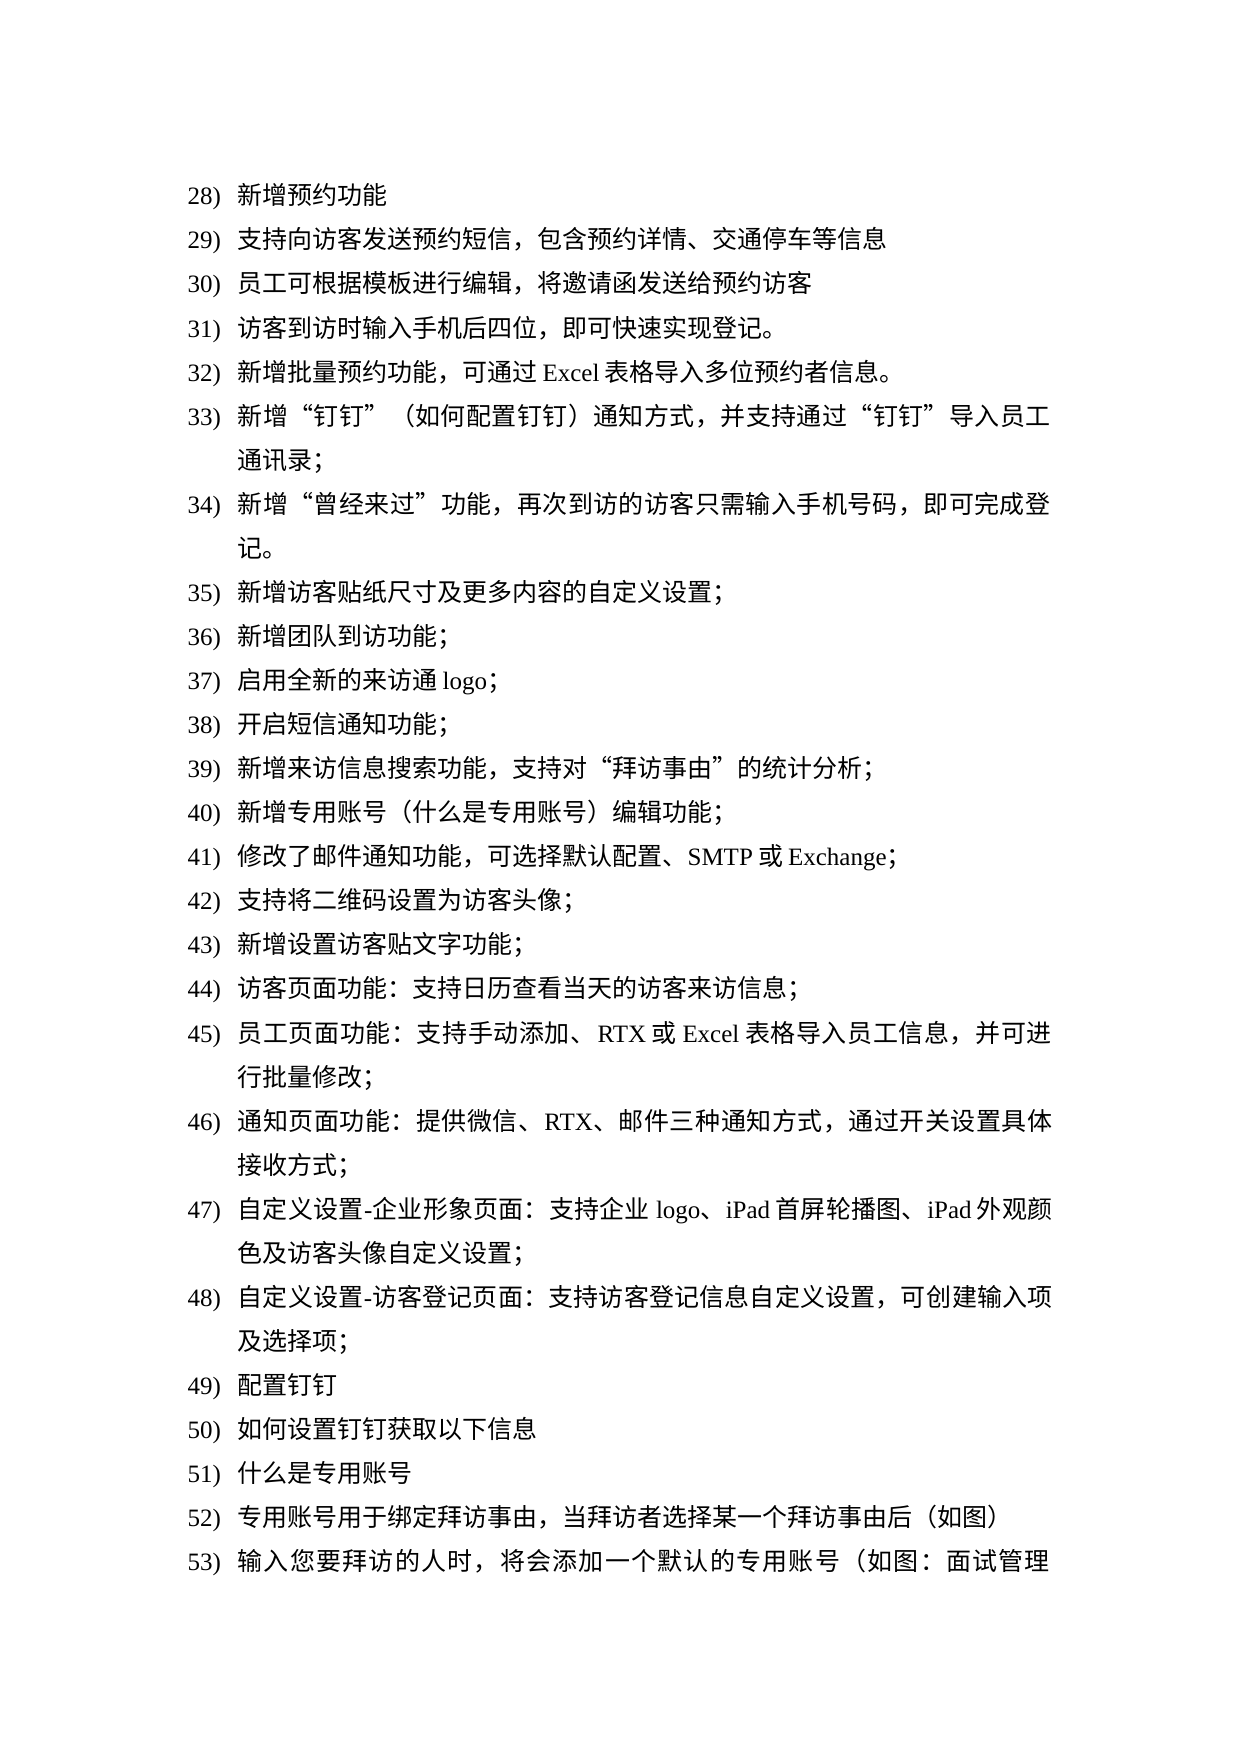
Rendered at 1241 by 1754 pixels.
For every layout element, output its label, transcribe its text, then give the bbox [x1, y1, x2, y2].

list 新增预约功能 [187, 172, 1053, 216]
list 如何设置钉钉获取以下信息 [187, 1406, 1053, 1450]
list 员工页面功能：支持手动添加、RTX或Excel表格导入员工信息，并可进行批量修改； [187, 1009, 1053, 1097]
list 新增团队到访功能； [187, 613, 1053, 657]
list 支持将二维码设置为访客头像； [187, 877, 1053, 921]
list 自定义设置-企业形象页面：支持企业logo、iPad首屏轮播图、iPad外观颜色及访客头像自定义设置； [187, 1185, 1053, 1273]
list 通知页面功能：提供微信、RTX、邮件三种通知方式，通过开关设置具体接收方式； [187, 1097, 1053, 1185]
list 新增来访信息搜索功能，支持对“拜访事由”的统计分析； [187, 745, 1053, 789]
list 员工可根据模板进行编辑，将邀请函发送给预约访客 [187, 260, 1053, 304]
list 开启短信通知功能； [187, 701, 1053, 745]
list 新增访客贴纸尺寸及更多内容的自定义设置； [187, 568, 1053, 613]
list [187, 1538, 1053, 1582]
list 访客页面功能：支持日历查看当天的访客来访信息； [187, 965, 1053, 1009]
list 新增设置访客贴文字功能； [187, 921, 1053, 965]
list 启用全新的来访通logo； [187, 657, 1053, 701]
list 新增批量预约功能，可通过Excel表格导入多位预约者信息。 [187, 348, 1053, 392]
list 配置钉钉 [187, 1362, 1053, 1406]
list 自定义设置-访客登记页面：支持访客登记信息自定义设置，可创建输入项及选择项； [187, 1273, 1053, 1362]
list 专用账号用于绑定拜访事由，当拜访者选择某一个拜访事由后（如图） [187, 1494, 1053, 1538]
list 访客到访时输入手机后四位，即可快速实现登记。 [187, 304, 1053, 348]
list 新增“钉钉”（如何配置钉钉）通知方式，并支持通过“钉钉”导入员工通讯录； [187, 392, 1053, 480]
list 新增“曾经来过”功能，再次到访的访客只需输入手机号码，即可完成登记。 [187, 480, 1053, 568]
list 支持向访客发送预约短信，包含预约详情、交通停车等信息 [187, 216, 1053, 260]
list 新增专用账号（什么是专用账号）编辑功能； [187, 789, 1053, 833]
list 什么是专用账号 [187, 1450, 1053, 1494]
list 修改了邮件通知功能，可选择默认配置、SMTP或Exchange； [187, 833, 1053, 877]
